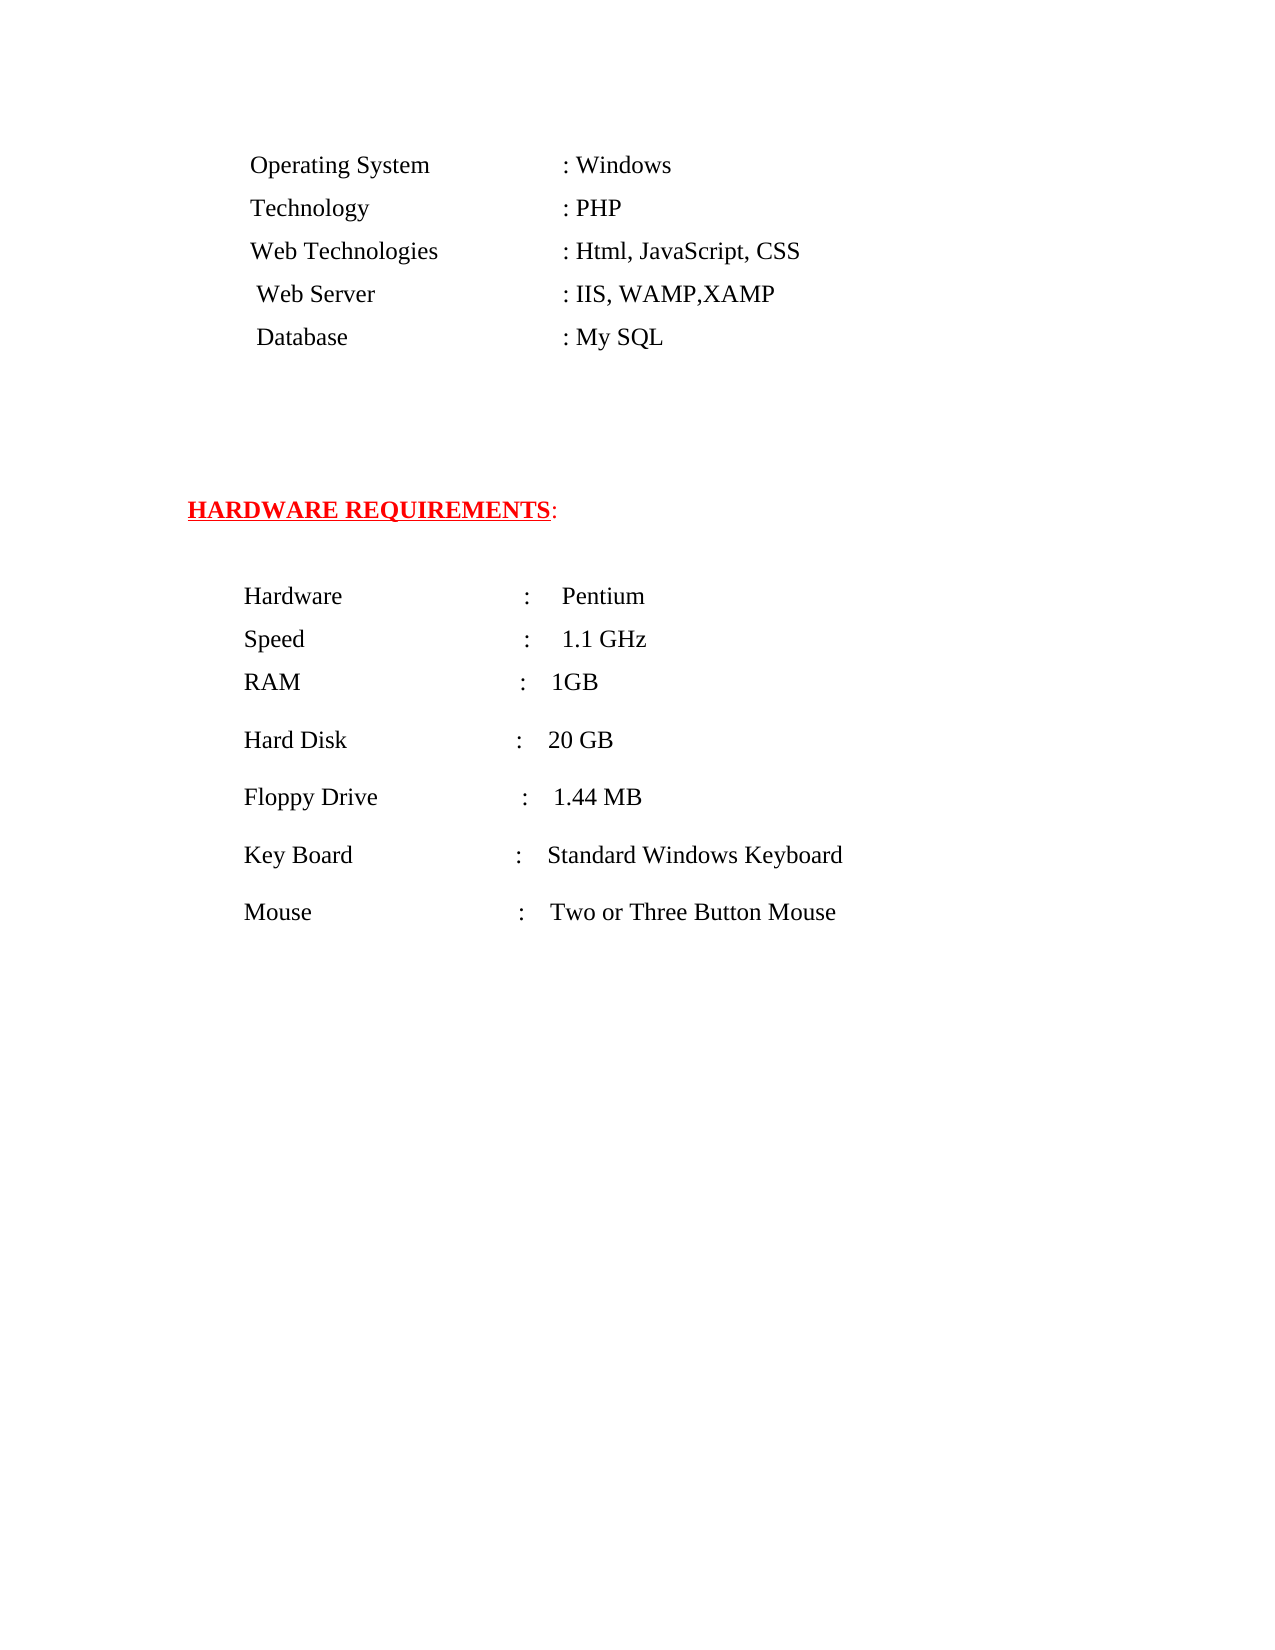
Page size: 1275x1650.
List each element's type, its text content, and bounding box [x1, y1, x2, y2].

text Hard Disk : 20 GB [187, 725, 1087, 754]
text Floppy Drive : 1.44 MB [187, 782, 1087, 811]
text Hardware : Pentium [187, 581, 1087, 610]
text Operating System : Windows [187, 150, 1087, 179]
text Web Technologies : Html, JavaScript, CSS [187, 236, 1087, 265]
text RAM : 1GB [187, 667, 1087, 696]
text Database : My SQL [187, 322, 1087, 351]
text HARDWARE REQUIREMENTS: [187, 495, 1087, 524]
text Web Server : IIS, WAMP,XAMP [187, 279, 1087, 308]
text Key Board : Standard Windows Keyboard [187, 840, 1087, 869]
text Mouse : Two or Three Button Mouse [187, 897, 1087, 926]
text Speed : 1.1 GHz [187, 624, 1087, 653]
text Technology : PHP [187, 193, 1087, 222]
